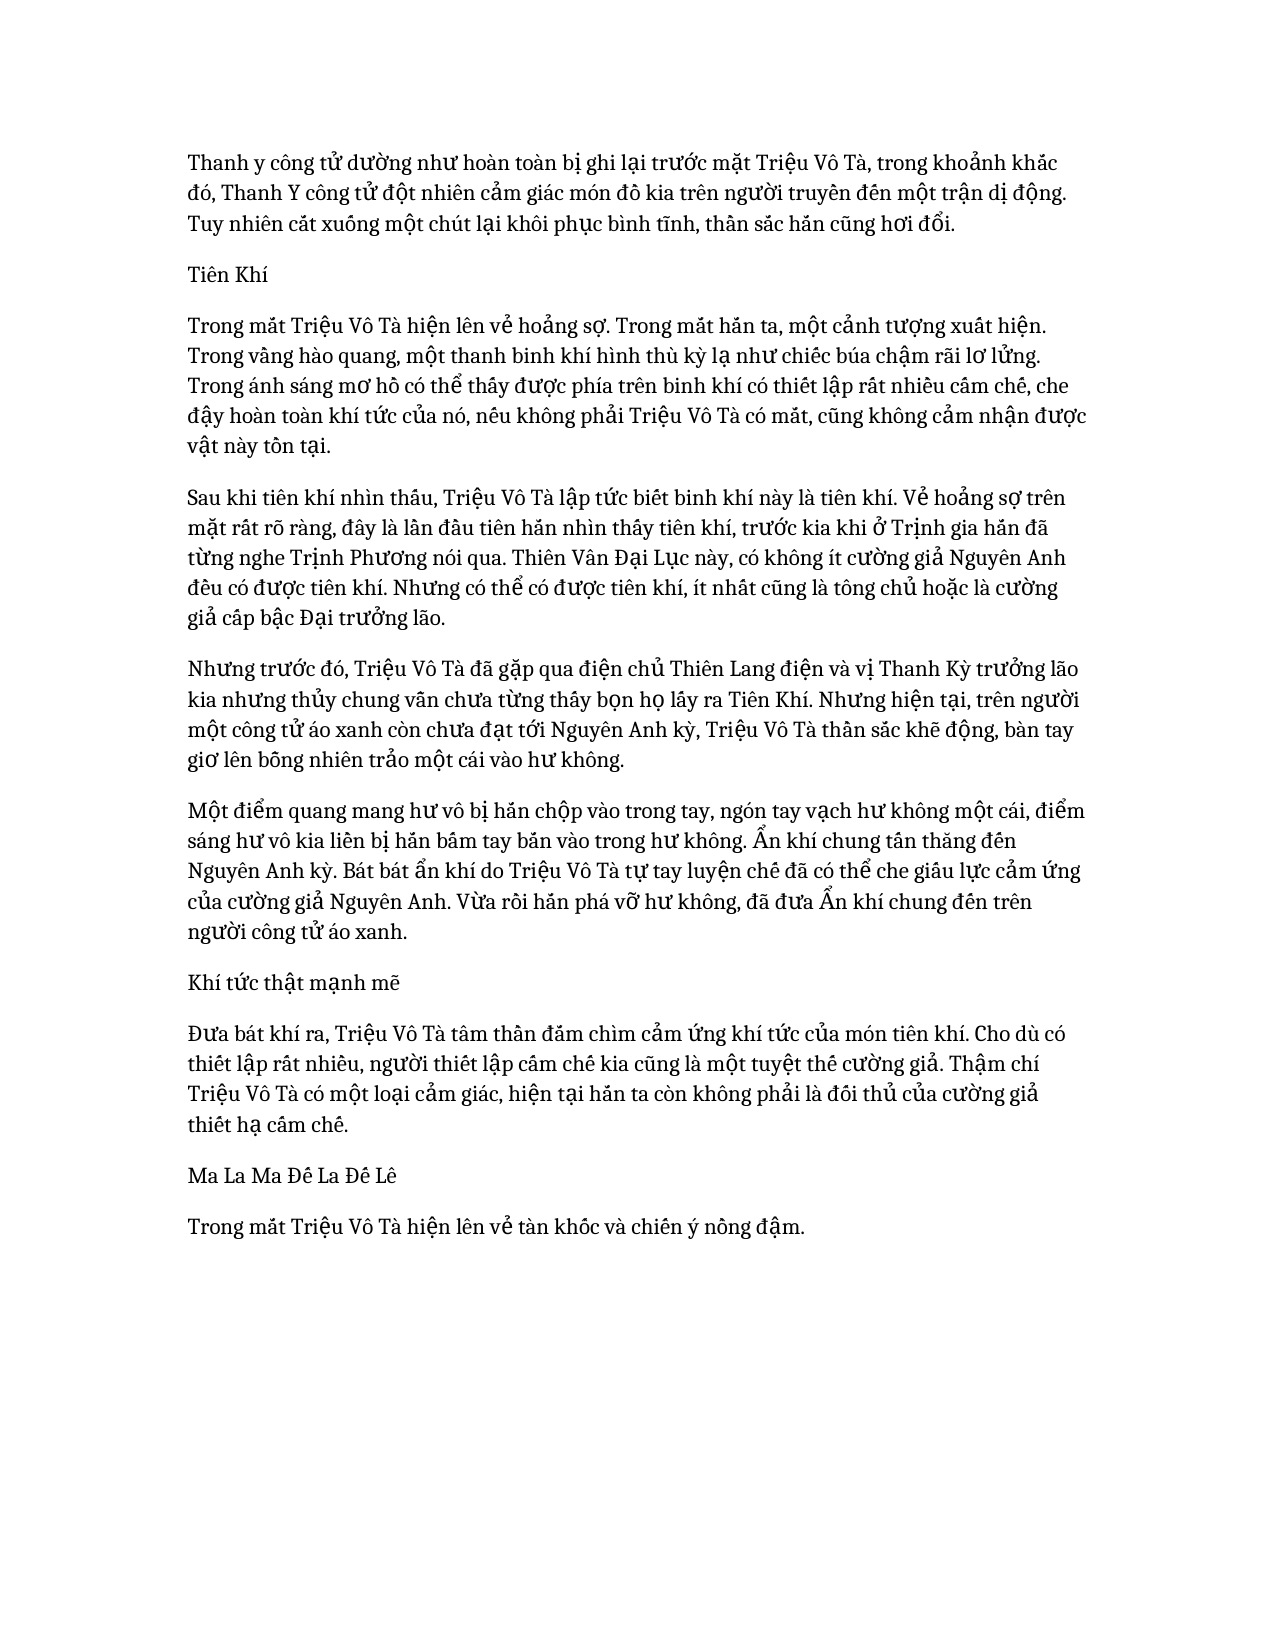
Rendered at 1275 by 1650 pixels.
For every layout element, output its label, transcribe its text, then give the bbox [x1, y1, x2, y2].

text Tiên Khí [187, 261, 1087, 288]
text Khí tức thật mạnh mẽ [187, 970, 1087, 996]
text Thanh y công tử dường như hoàn toàn bị ghi lại trước mặt Triệu Vô Tà, trong khoảnh khắc đó, Thanh Y công tử đột nhiên cảm giác món đồ kia trên người truyền đến một trận dị động. Tuy nhiên cắt xuống một chút lại khôi phục bình tĩnh, thần sắc hắn cũng hơi đổi. [187, 150, 1087, 237]
text Trong mắt Triệu Vô Tà hiện lên vẻ tàn khốc và chiến ý nồng đậm. [187, 1213, 1087, 1240]
text Sau khi tiên khí nhìn thấu, Triệu Vô Tà lập tức biết binh khí này là tiên khí. Vẻ hoảng sợ trên mặt rất rõ ràng, đây là lần đầu tiên hắn nhìn thấy tiên khí, trước kia khi ở Trịnh gia hắn đã từng nghe Trịnh Phương nói qua. Thiên Vân Đại Lục này, có không ít cường giả Nguyên Anh đều có được tiên khí. Nhưng có thể có được tiên khí, ít nhất cũng là tông chủ hoặc là cường giả cấp bậc Đại trưởng lão. [187, 484, 1087, 632]
text Một điểm quang mang hư vô bị hắn chộp vào trong tay, ngón tay vạch hư không một cái, điểm sáng hư vô kia liền bị hắn bấm tay bắn vào trong hư không. Ẩn khí chung tấn thăng đến Nguyên Anh kỳ. Bát bát ẩn khí do Triệu Vô Tà tự tay luyện chế đã có thể che giấu lực cảm ứng của cường giả Nguyên Anh. Vừa rồi hắn phá vỡ hư không, đã đưa Ẩn khí chung đến trên người công tử áo xanh. [187, 798, 1087, 945]
text Ma La Ma Đế La Đế Lê [187, 1162, 1087, 1189]
text Đưa bát khí ra, Triệu Vô Tà tâm thần đắm chìm cảm ứng khí tức của món tiên khí. Cho dù có thiết lập rất nhiều, người thiết lập cấm chế kia cũng là một tuyệt thế cường giả. Thậm chí Triệu Vô Tà có một loại cảm giác, hiện tại hắn ta còn không phải là đối thủ của cường giả thiết hạ cấm chế. [187, 1021, 1087, 1138]
text Nhưng trước đó, Triệu Vô Tà đã gặp qua điện chủ Thiên Lang điện và vị Thanh Kỳ trưởng lão kia nhưng thủy chung vẫn chưa từng thấy bọn họ lấy ra Tiên Khí. Nhưng hiện tại, trên người một công tử áo xanh còn chưa đạt tới Nguyên Anh kỳ, Triệu Vô Tà thần sắc khẽ động, bàn tay giơ lên bỗng nhiên trảo một cái vào hư không. [187, 656, 1087, 773]
text Trong mắt Triệu Vô Tà hiện lên vẻ hoảng sợ. Trong mắt hắn ta, một cảnh tượng xuất hiện. Trong vầng hào quang, một thanh binh khí hình thù kỳ lạ như chiếc búa chậm rãi lơ lửng. Trong ánh sáng mơ hồ có thể thấy được phía trên binh khí có thiết lập rất nhiều cấm chế, che đậy hoàn toàn khí tức của nó, nếu không phải Triệu Vô Tà có mắt, cũng không cảm nhận được vật này tồn tại. [187, 312, 1087, 460]
